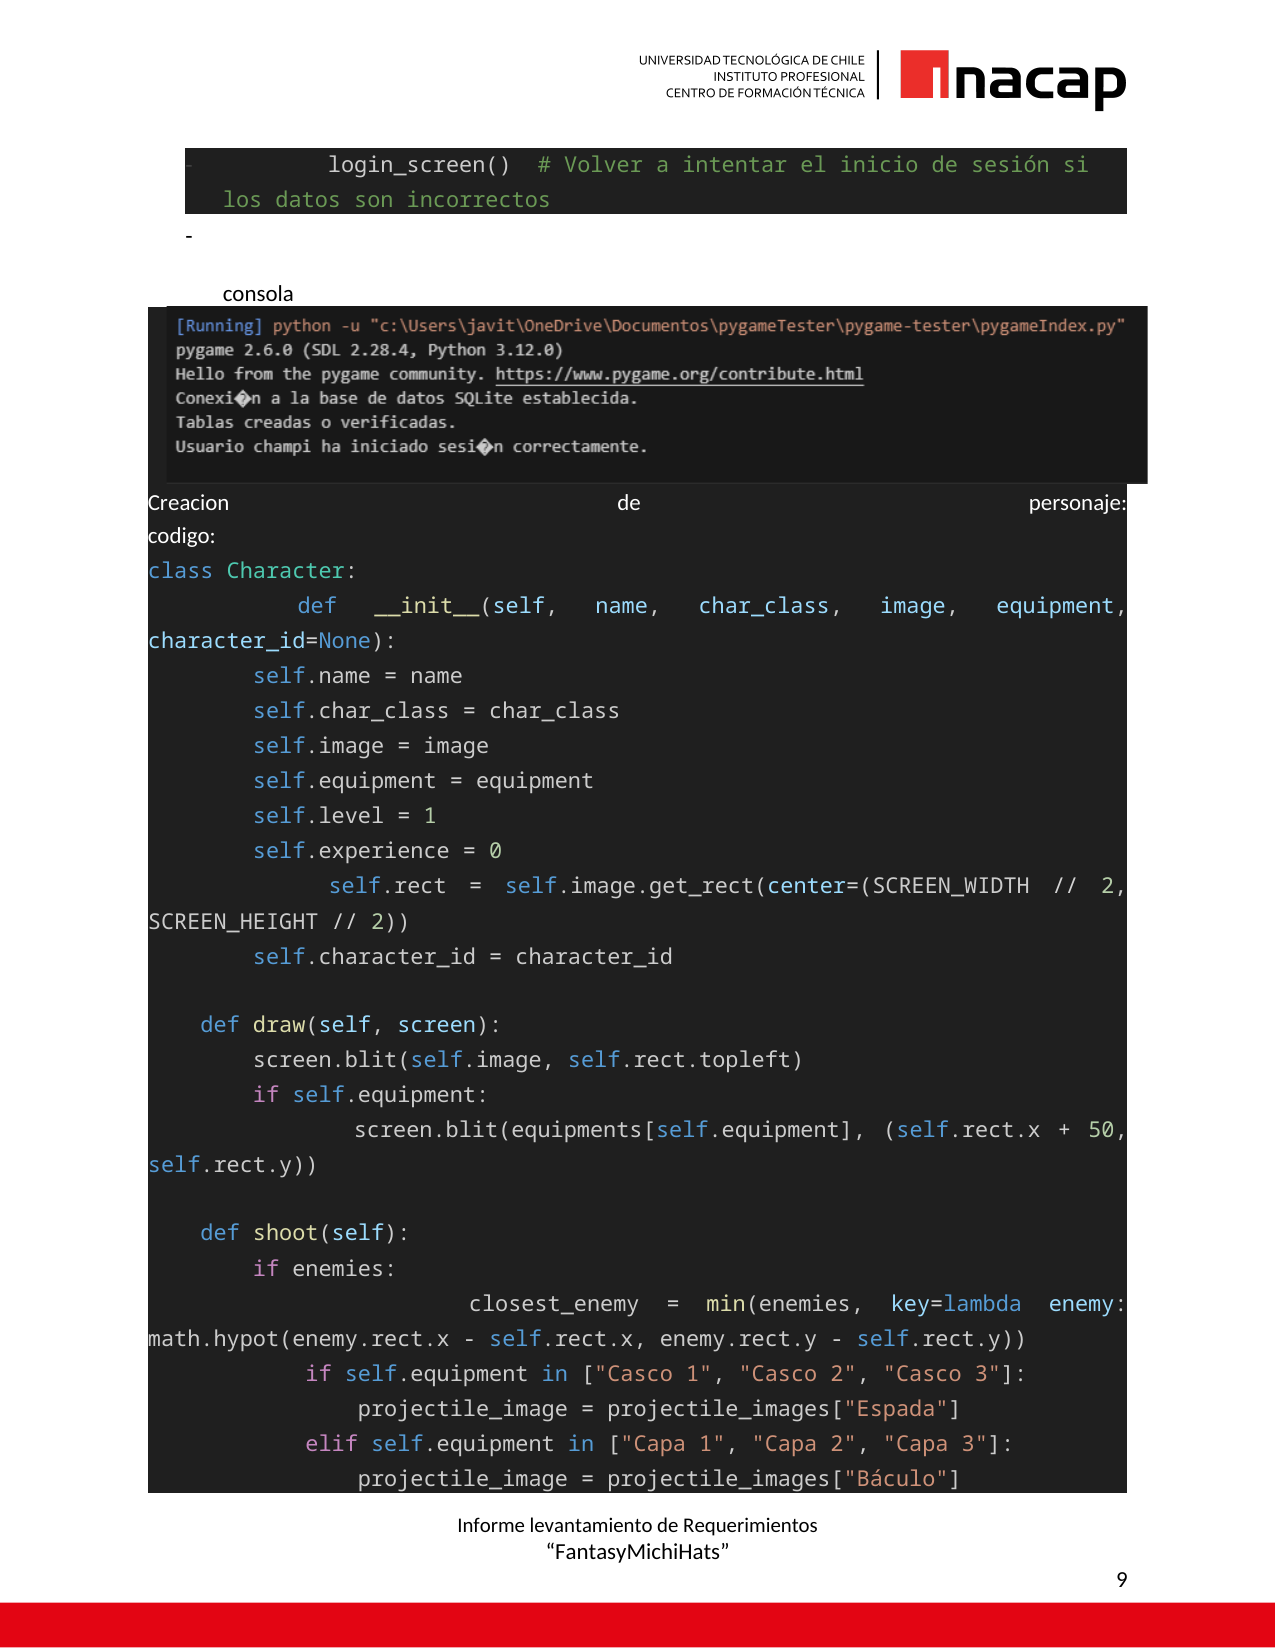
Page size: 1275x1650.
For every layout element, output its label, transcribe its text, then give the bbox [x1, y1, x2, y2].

text self.equipment = equipment [148, 765, 1127, 795]
text def __init__(self, name, char_class, image, equipment, character_id=None): [148, 590, 1127, 654]
text if self.equipment in ["Casco 1", "Casco 2", "Casco 3"]: [148, 1358, 1127, 1388]
text screen.blit(self.image, self.rect.topleft) [148, 1044, 1127, 1074]
text self.experience = 0 [148, 835, 1127, 865]
text def shoot(self): [148, 1217, 1127, 1247]
list login_screen() # Volver a intentar el inicio de sesión si los datos son incorrectos [185, 148, 1127, 214]
text screen.blit(equipments[self.equipment], (self.rect.x + 50, self.rect.y)) [148, 1114, 1127, 1179]
text self.level = 1 [148, 800, 1127, 830]
text elif self.equipment in ["Capa 1", "Capa 2", "Capa 3"]: [148, 1428, 1127, 1458]
text projectile_image = projectile_images["Báculo"] [148, 1463, 1127, 1493]
text self.char_class = char_class [148, 695, 1127, 725]
text projectile_image = projectile_images["Espada"] [148, 1393, 1127, 1423]
text self.image = image [148, 730, 1127, 760]
text self.rect = self.image.get_rect(center=(SCREEN_WIDTH // 2, SCREEN_HEIGHT // 2)) [148, 871, 1127, 935]
text self.name = name [148, 660, 1127, 690]
text if enemies: [148, 1252, 1127, 1282]
picture [636, 46, 1128, 112]
text Creacion de personaje: codigo: class Character: [148, 488, 1127, 584]
list consola [185, 219, 1127, 306]
text closest_enemy = min(enemies, key=lambda enemy: math.hypot(enemy.rect.x - self.rect.x, enemy.rect.y - self.rect.y)) [148, 1288, 1127, 1352]
text if self.equipment: [148, 1079, 1127, 1109]
text def draw(self, screen): [148, 1009, 1127, 1039]
text self.character_id = character_id [148, 941, 1127, 971]
